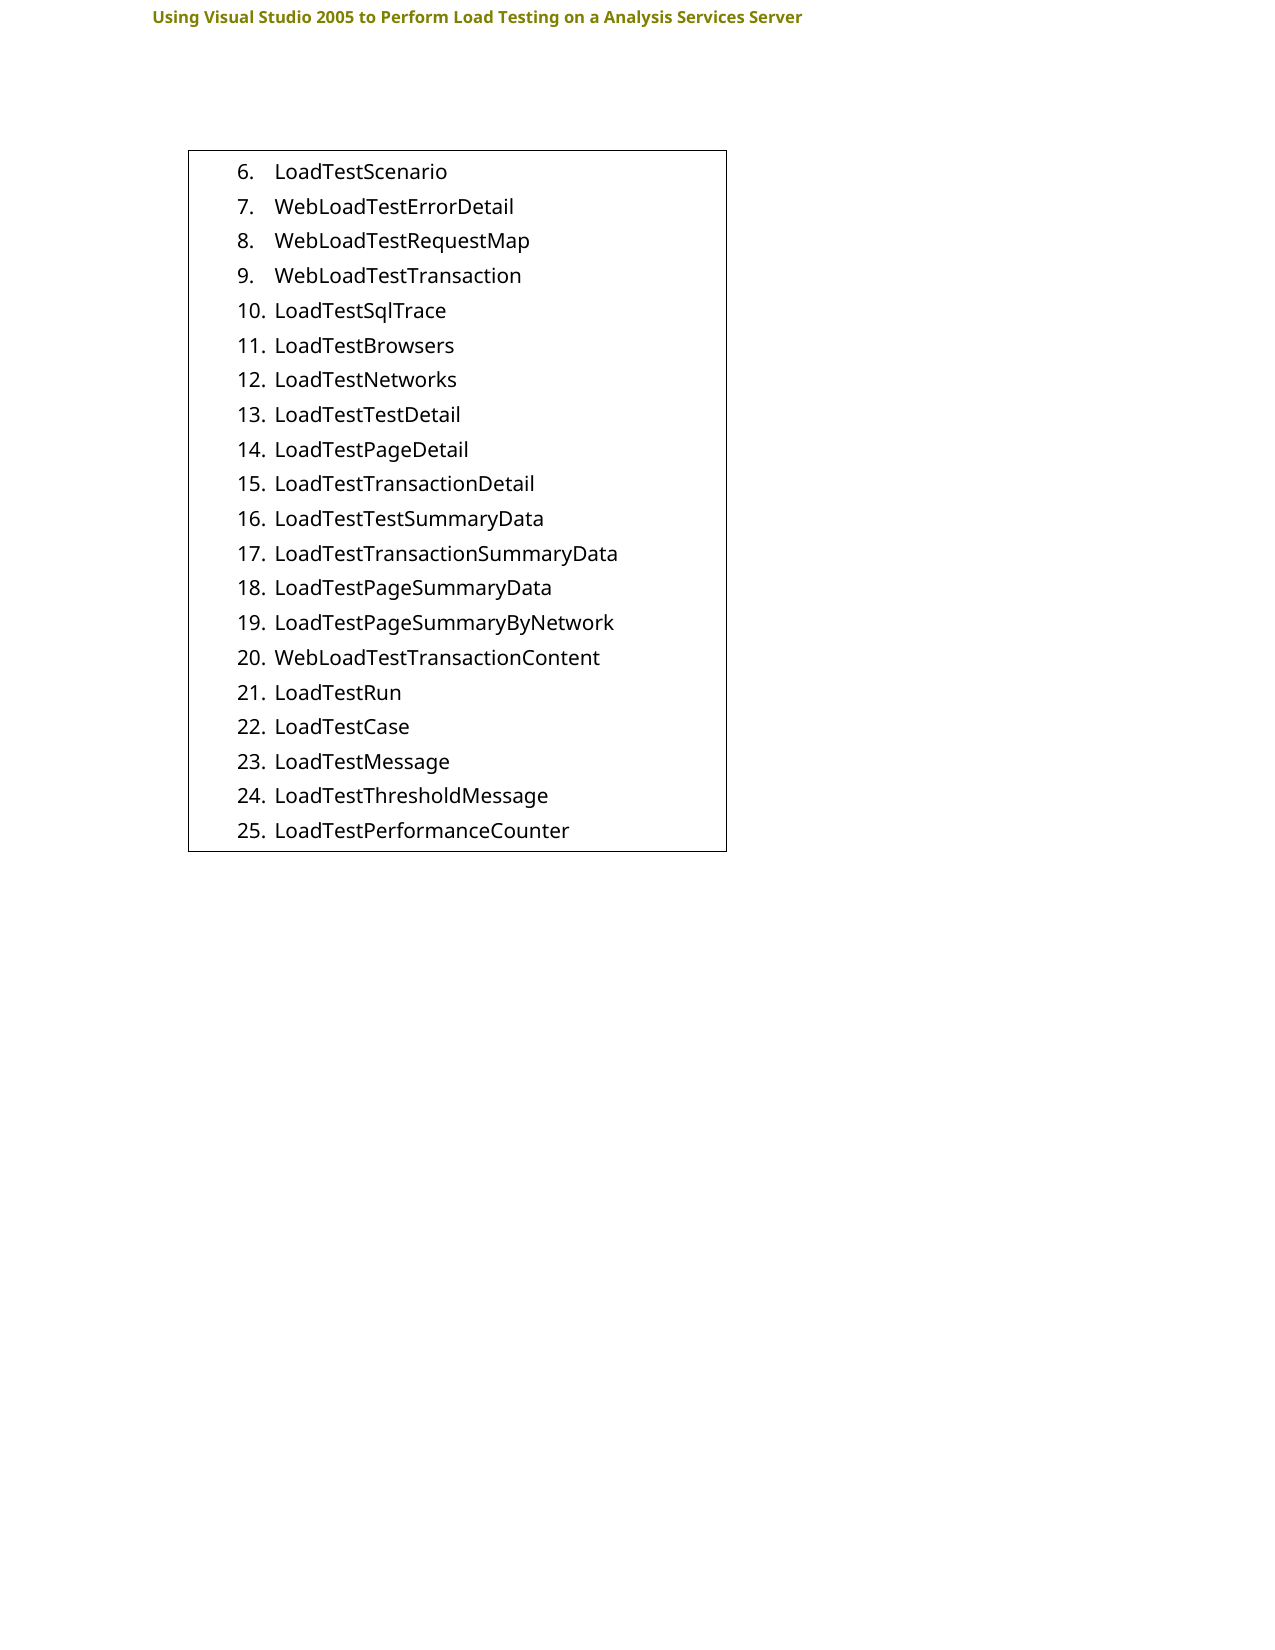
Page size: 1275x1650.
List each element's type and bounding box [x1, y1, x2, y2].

table_cell [189, 151, 726, 851]
